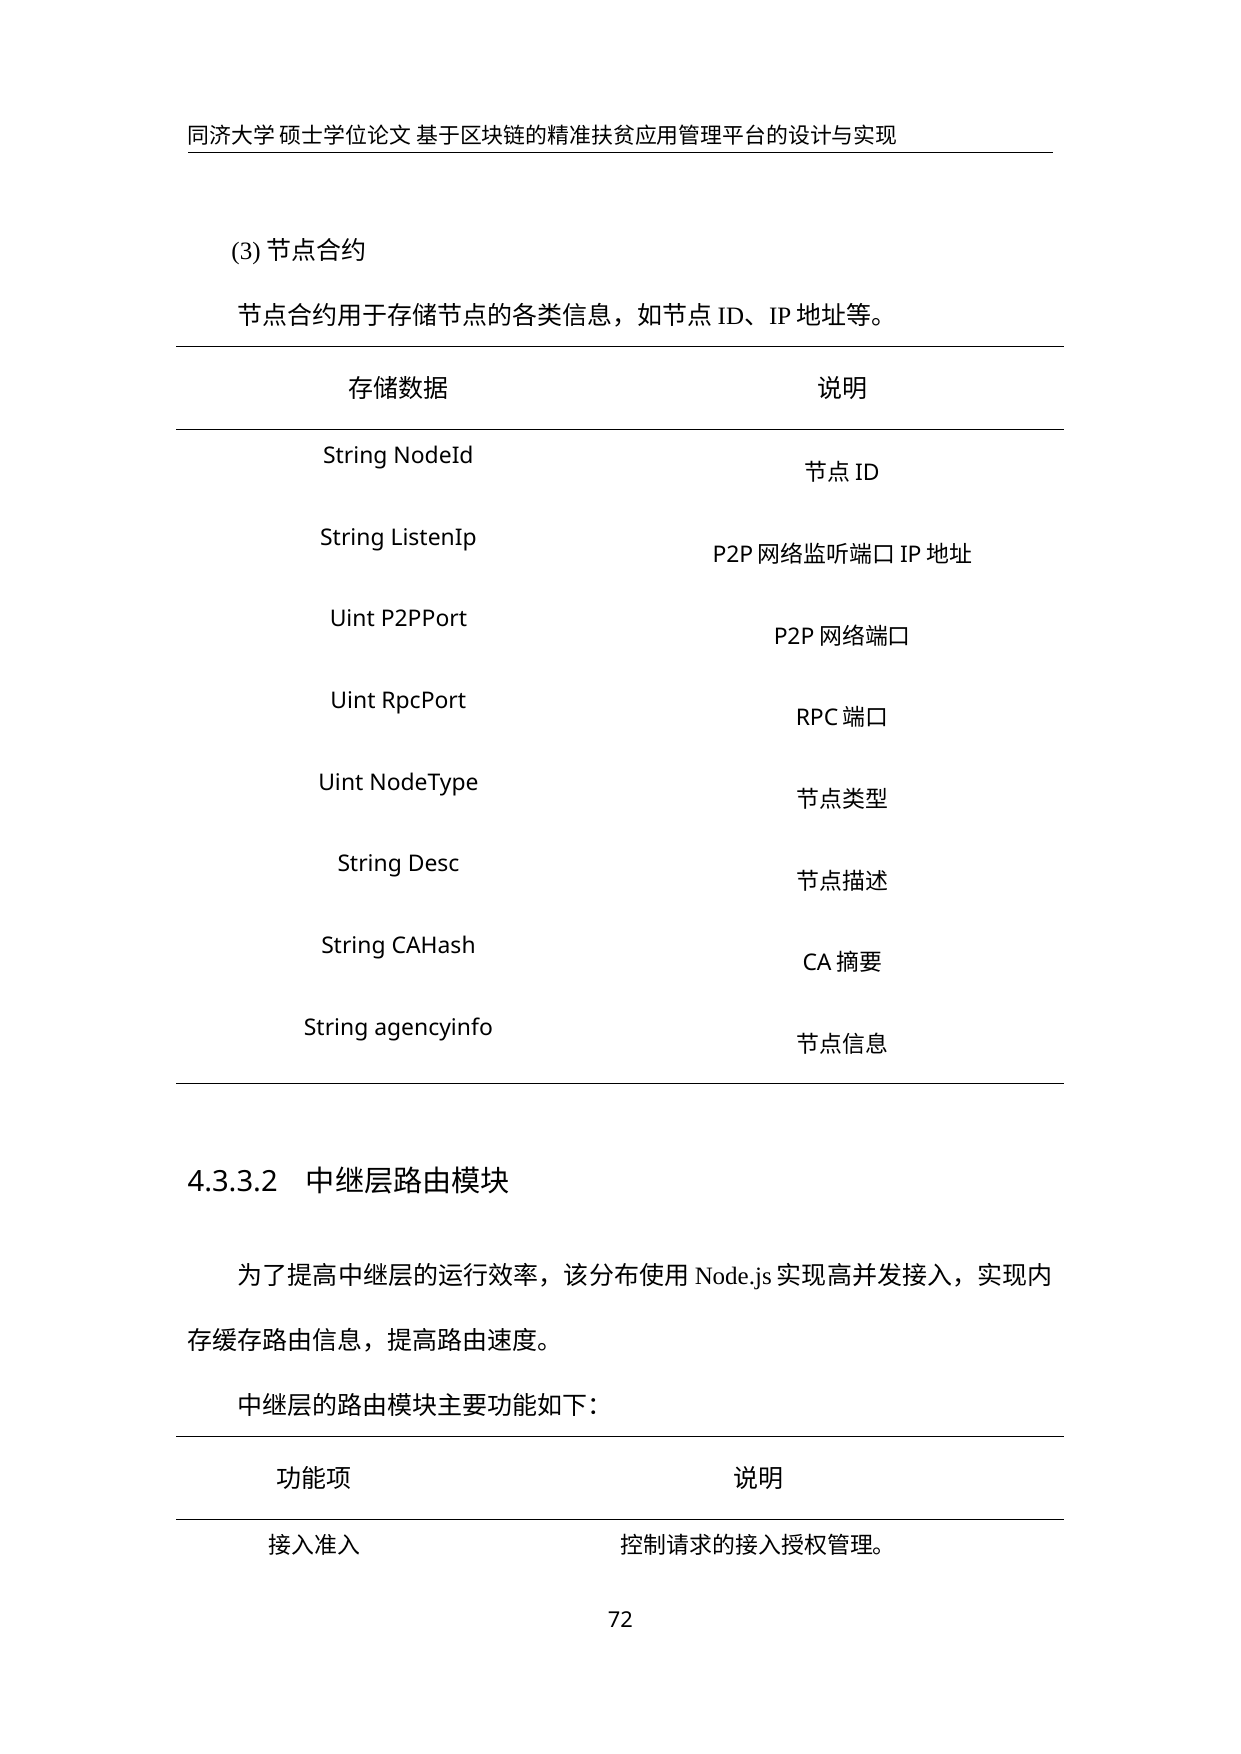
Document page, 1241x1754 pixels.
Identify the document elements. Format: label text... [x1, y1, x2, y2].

table_cell String ListenIp [176, 512, 620, 593]
table_header 说明 [452, 1437, 1064, 1519]
table_cell P2P网络端口 [620, 593, 1064, 675]
table_cell P2P网络监听端口IP地址 [620, 512, 1064, 593]
table_header 说明 [620, 347, 1064, 429]
table_cell CA摘要 [620, 920, 1064, 1002]
table_cell String Desc [176, 838, 620, 920]
table_cell RPC端口 [620, 675, 1064, 757]
list 节点合约用于存储节点的各类信息，如节点ID、IP地址等。 [187, 281, 1053, 346]
table_cell 节点ID [620, 430, 1064, 512]
table_cell 控制请求的接入授权管理。 [452, 1520, 1064, 1569]
list 节点合约 [231, 216, 1053, 281]
table_cell String NodeId [176, 430, 620, 512]
subtitle 中继层路由模块 [187, 1146, 1053, 1211]
list 为了提高中继层的运行效率，该分布使用Node.js实现高并发接入，实现内存缓存路由信息，提高路由速度。 [187, 1241, 1053, 1371]
table_cell 接入准入 [176, 1520, 452, 1569]
table_cell 节点描述 [620, 838, 1064, 920]
list 中继层的路由模块主要功能如下： [187, 1371, 1053, 1436]
table_cell 节点信息 [620, 1002, 1064, 1083]
table_cell Uint RpcPort [176, 675, 620, 757]
table_cell 节点类型 [620, 757, 1064, 838]
table_cell String CAHash [176, 920, 620, 1002]
table_cell String agencyinfo [176, 1002, 620, 1083]
table_cell Uint P2PPort [176, 593, 620, 675]
table_header 存储数据 [176, 347, 620, 429]
table_header 功能项 [176, 1437, 452, 1519]
table_cell Uint NodeType [176, 757, 620, 838]
